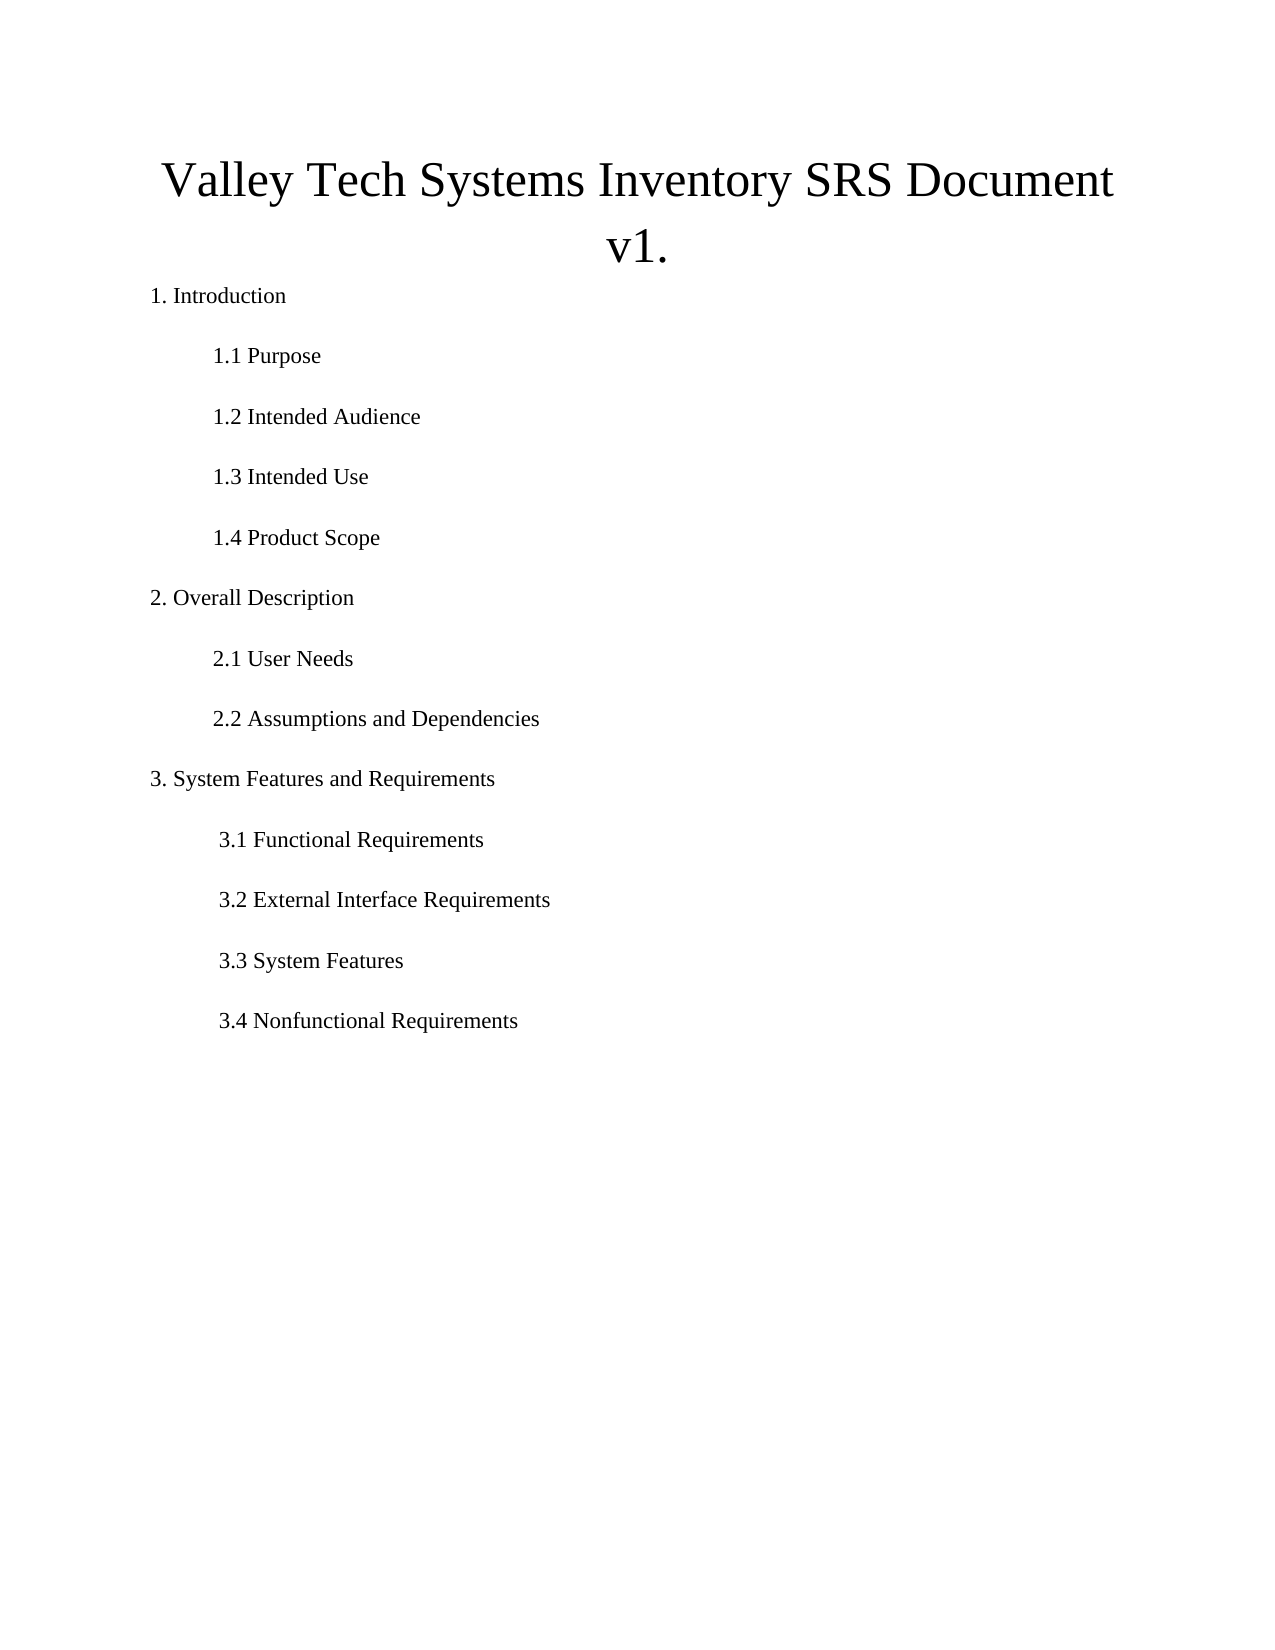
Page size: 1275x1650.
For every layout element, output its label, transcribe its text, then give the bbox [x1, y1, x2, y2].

text 3. System Features and Requirements [150, 765, 1125, 792]
text 3.2 External Interface Requirements [150, 886, 1125, 913]
text 1.3 Intended Use [150, 463, 1125, 490]
text 2.2 Assumptions and Dependencies [150, 705, 1125, 731]
text 2.1 User Needs [150, 644, 1125, 671]
text 3.4 Nonfunctional Requirements [150, 1007, 1125, 1033]
text 2. Overall Description [150, 584, 1125, 611]
text 1.1 Purpose [150, 342, 1125, 369]
text Valley Tech Systems Inventory SRS Document v1. [150, 150, 1125, 273]
text 1.2 Intended Audience [150, 403, 1125, 429]
text 3.3 System Features [150, 947, 1125, 973]
text 1. Introduction [150, 282, 1125, 308]
text 1.4 Product Scope [150, 524, 1125, 550]
text 3.1 Functional Requirements [150, 826, 1125, 852]
